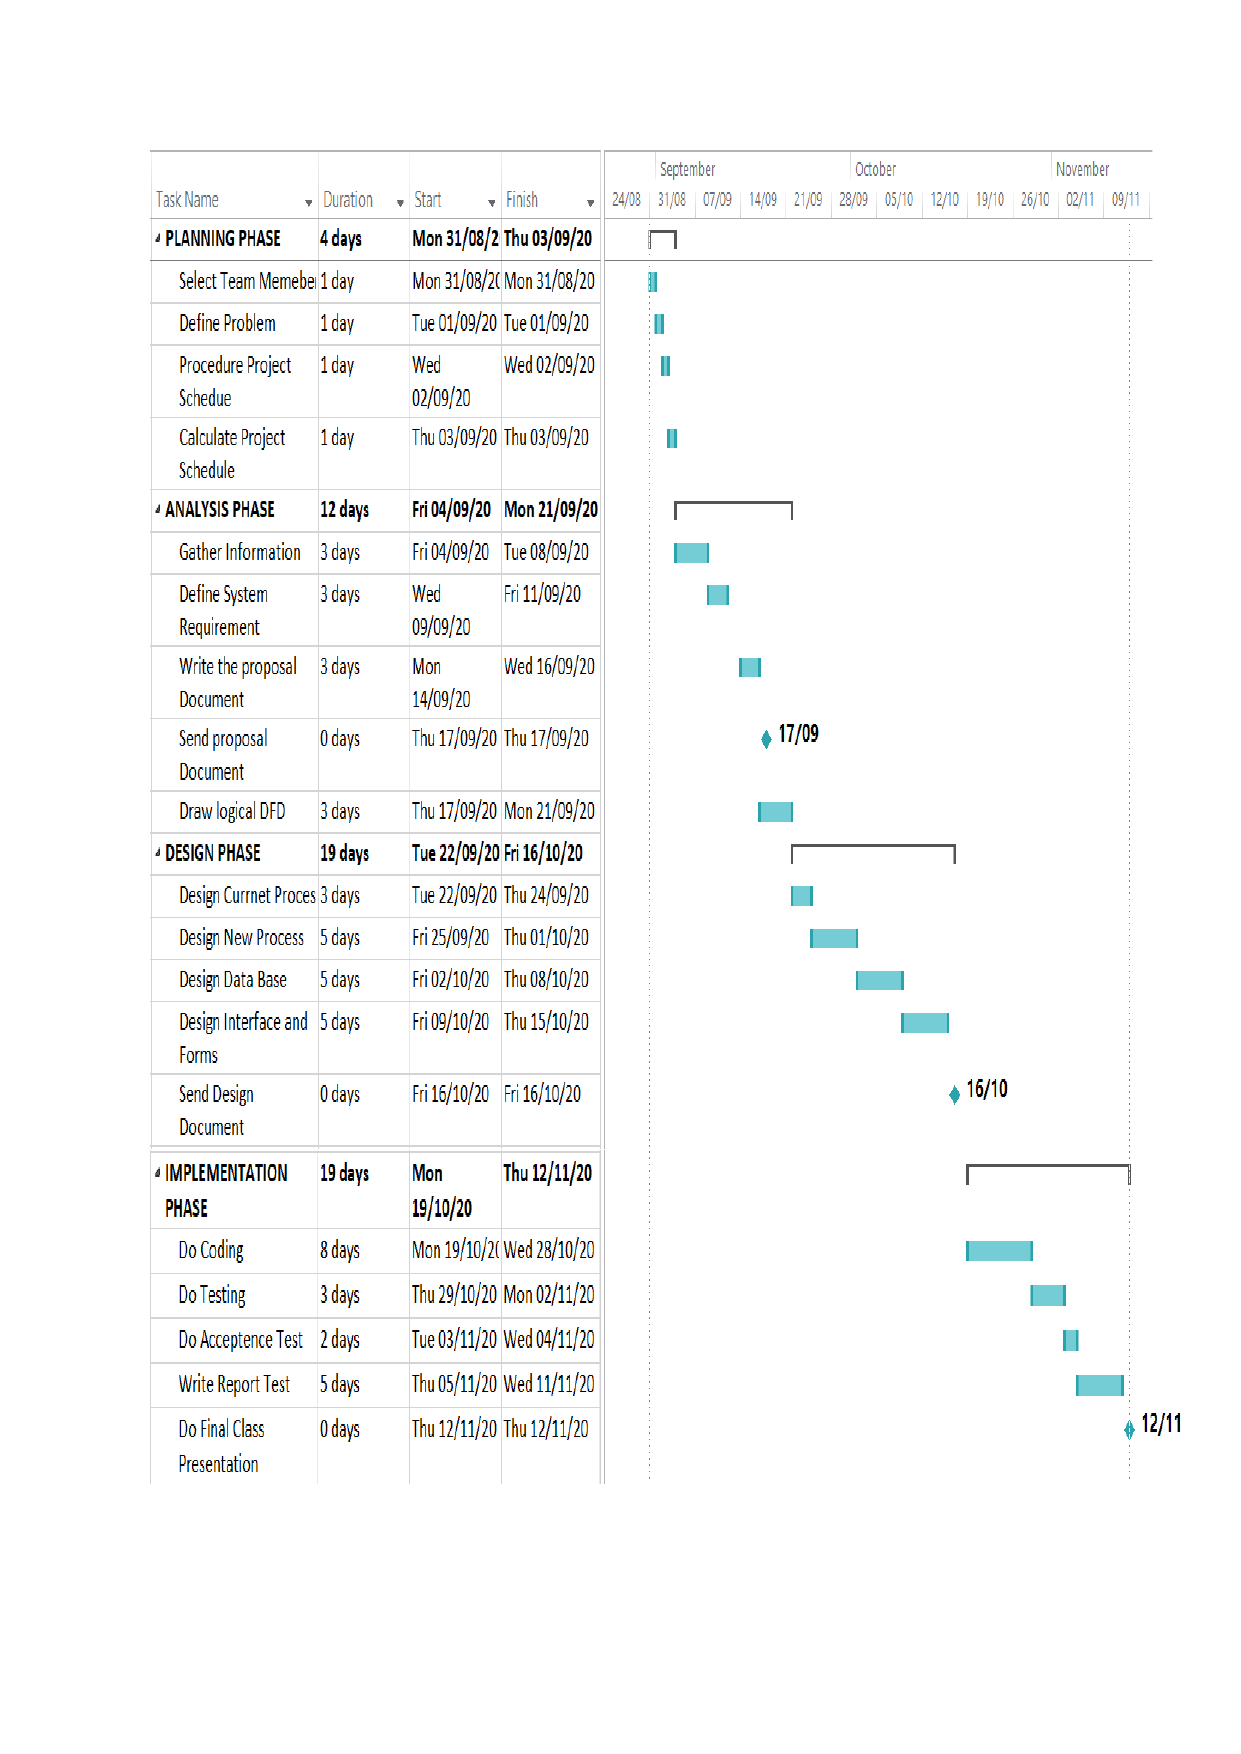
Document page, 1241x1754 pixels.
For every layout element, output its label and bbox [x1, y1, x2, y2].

picture [150, 1150, 1186, 1484]
picture [150, 150, 1153, 1149]
